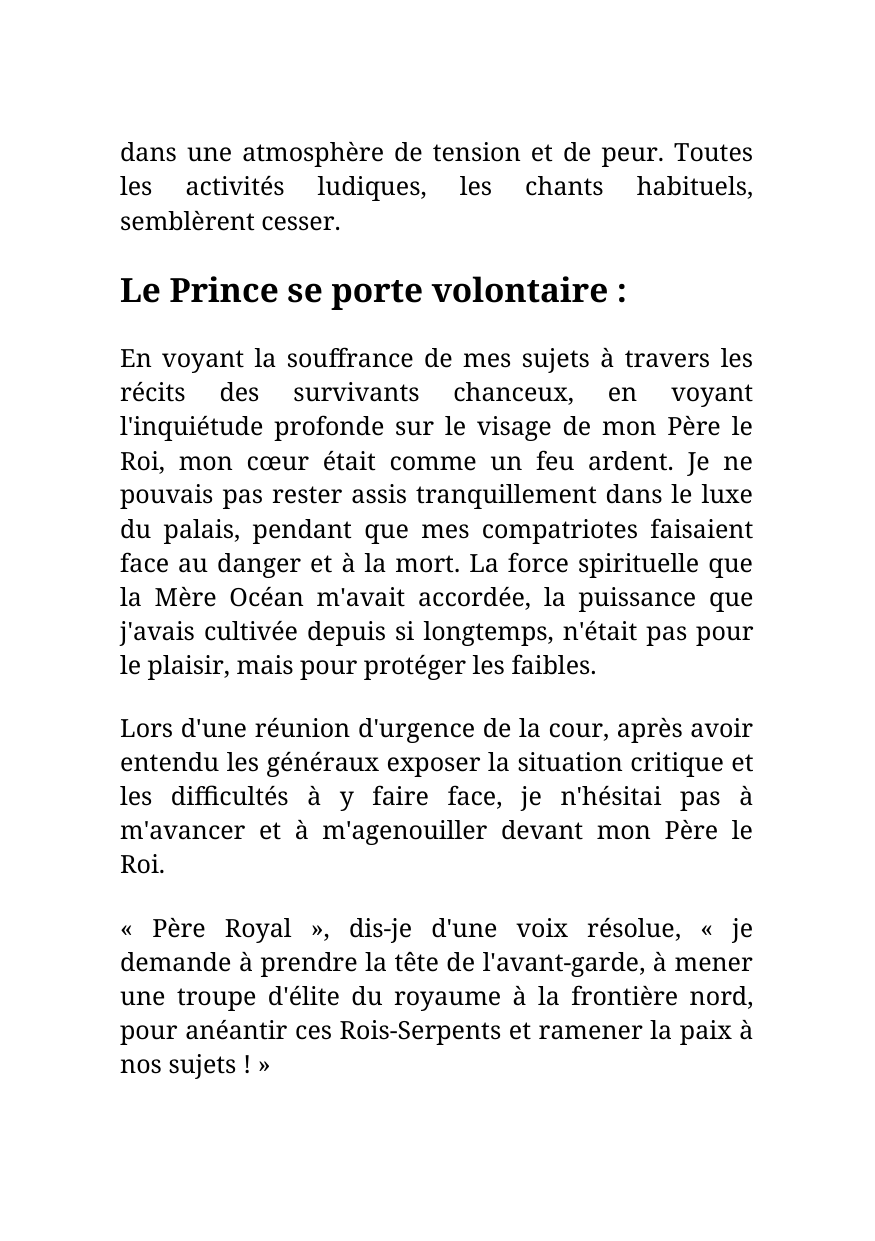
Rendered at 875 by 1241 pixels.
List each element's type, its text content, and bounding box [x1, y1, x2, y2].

text En voyant la souffrance de mes sujets à travers les récits des survivants chanceux, en voyant l'inquiétude profonde sur le visage de mon Père le Roi, mon cœur était comme un feu ardent. Je ne pouvais pas rester assis tranquillement dans le luxe du palais, pendant que mes compatriotes faisaient face au danger et à la mort. La force spirituelle que la Mère Océan m'avait accordée, la puissance que j'avais cultivée depuis si longtemps, n'était pas pour le plaisir, mais pour protéger les faibles. [120, 341, 754, 682]
text « Père Royal », dis-je d'une voix résolue, « je demande à prendre la tête de l'avant-garde, à mener une troupe d'élite du royaume à la frontière nord, pour anéantir ces Rois-Serpents et ramener la paix à nos sujets ! » [120, 910, 754, 1081]
text Lors d'une réunion d'urgence de la cour, après avoir entendu les généraux exposer la situation critique et les difficultés à y faire face, je n'hésitai pas à m'avancer et à m'agenouiller devant mon Père le Roi. [120, 711, 754, 881]
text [120, 135, 754, 237]
text Le Prince se porte volontaire : [120, 266, 754, 312]
